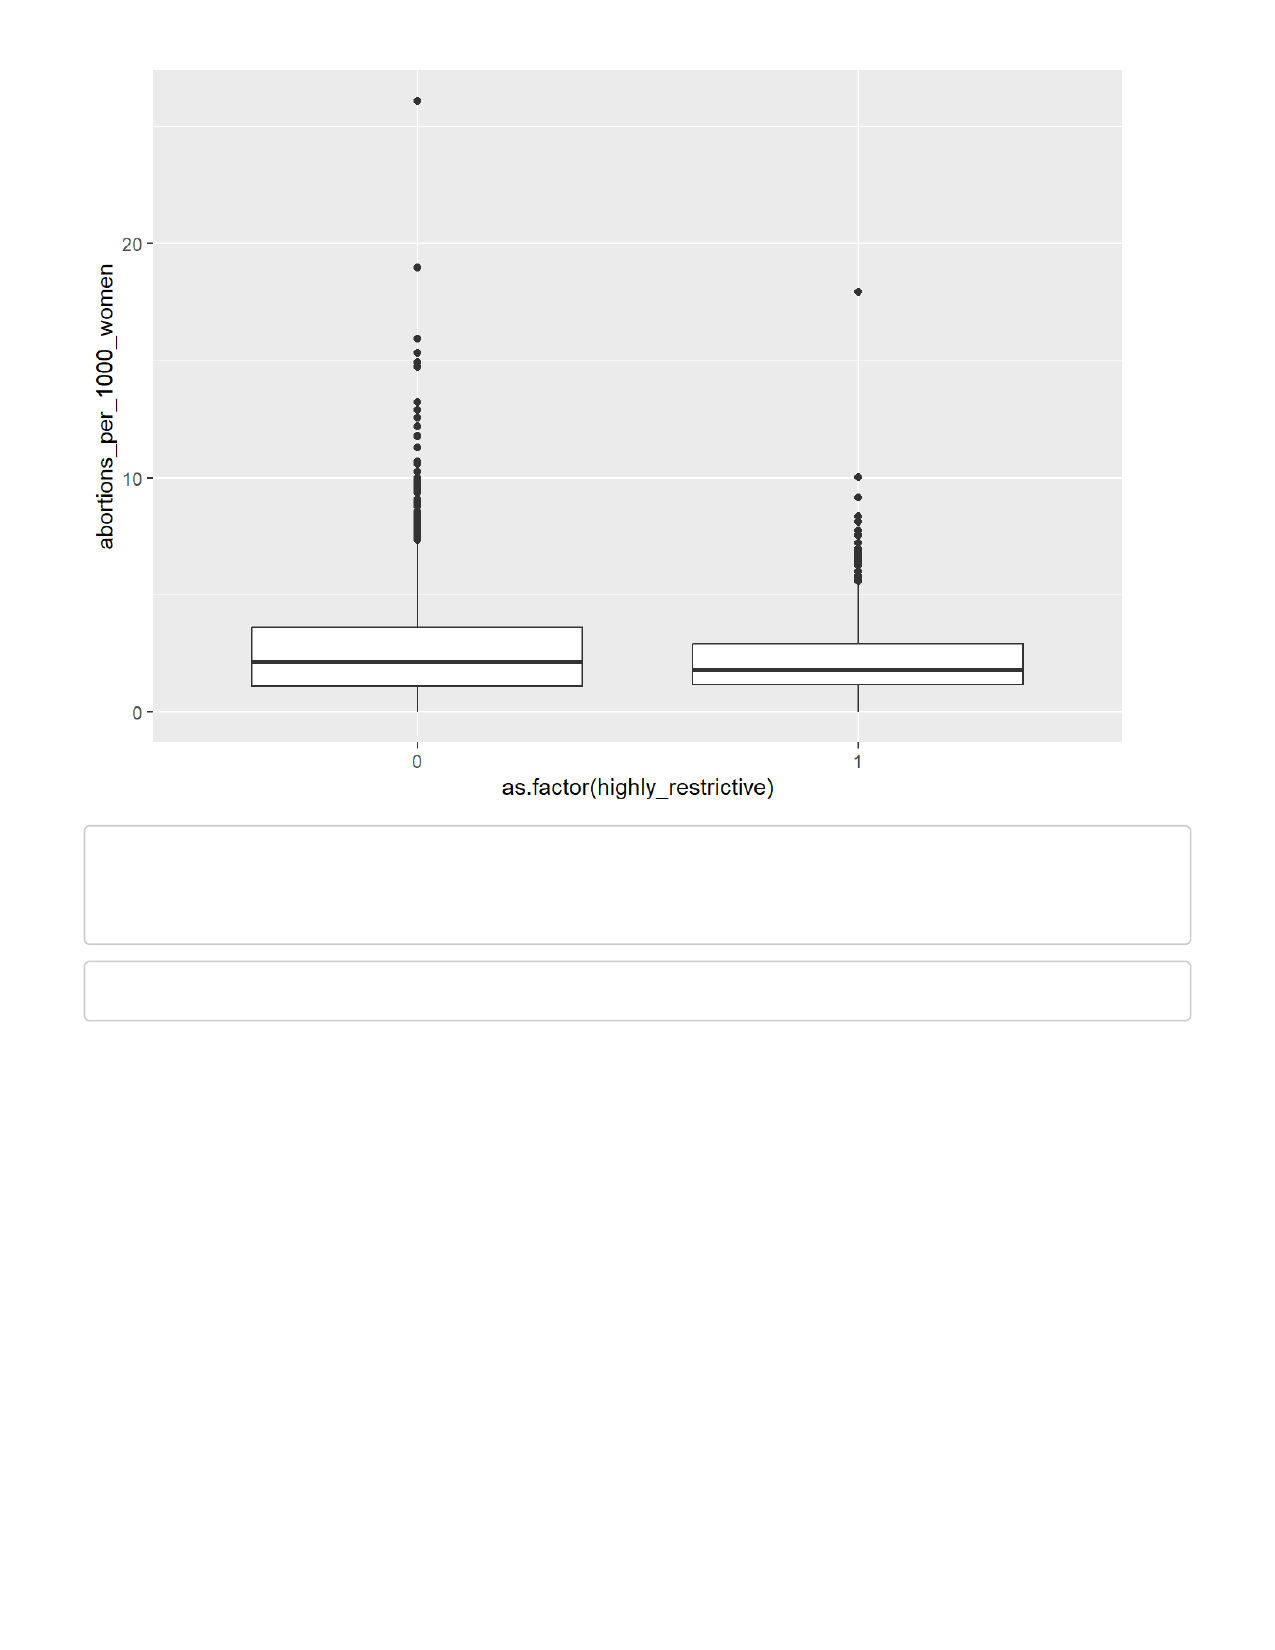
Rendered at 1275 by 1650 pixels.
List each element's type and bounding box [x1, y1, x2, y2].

picture [95, 70, 1122, 799]
